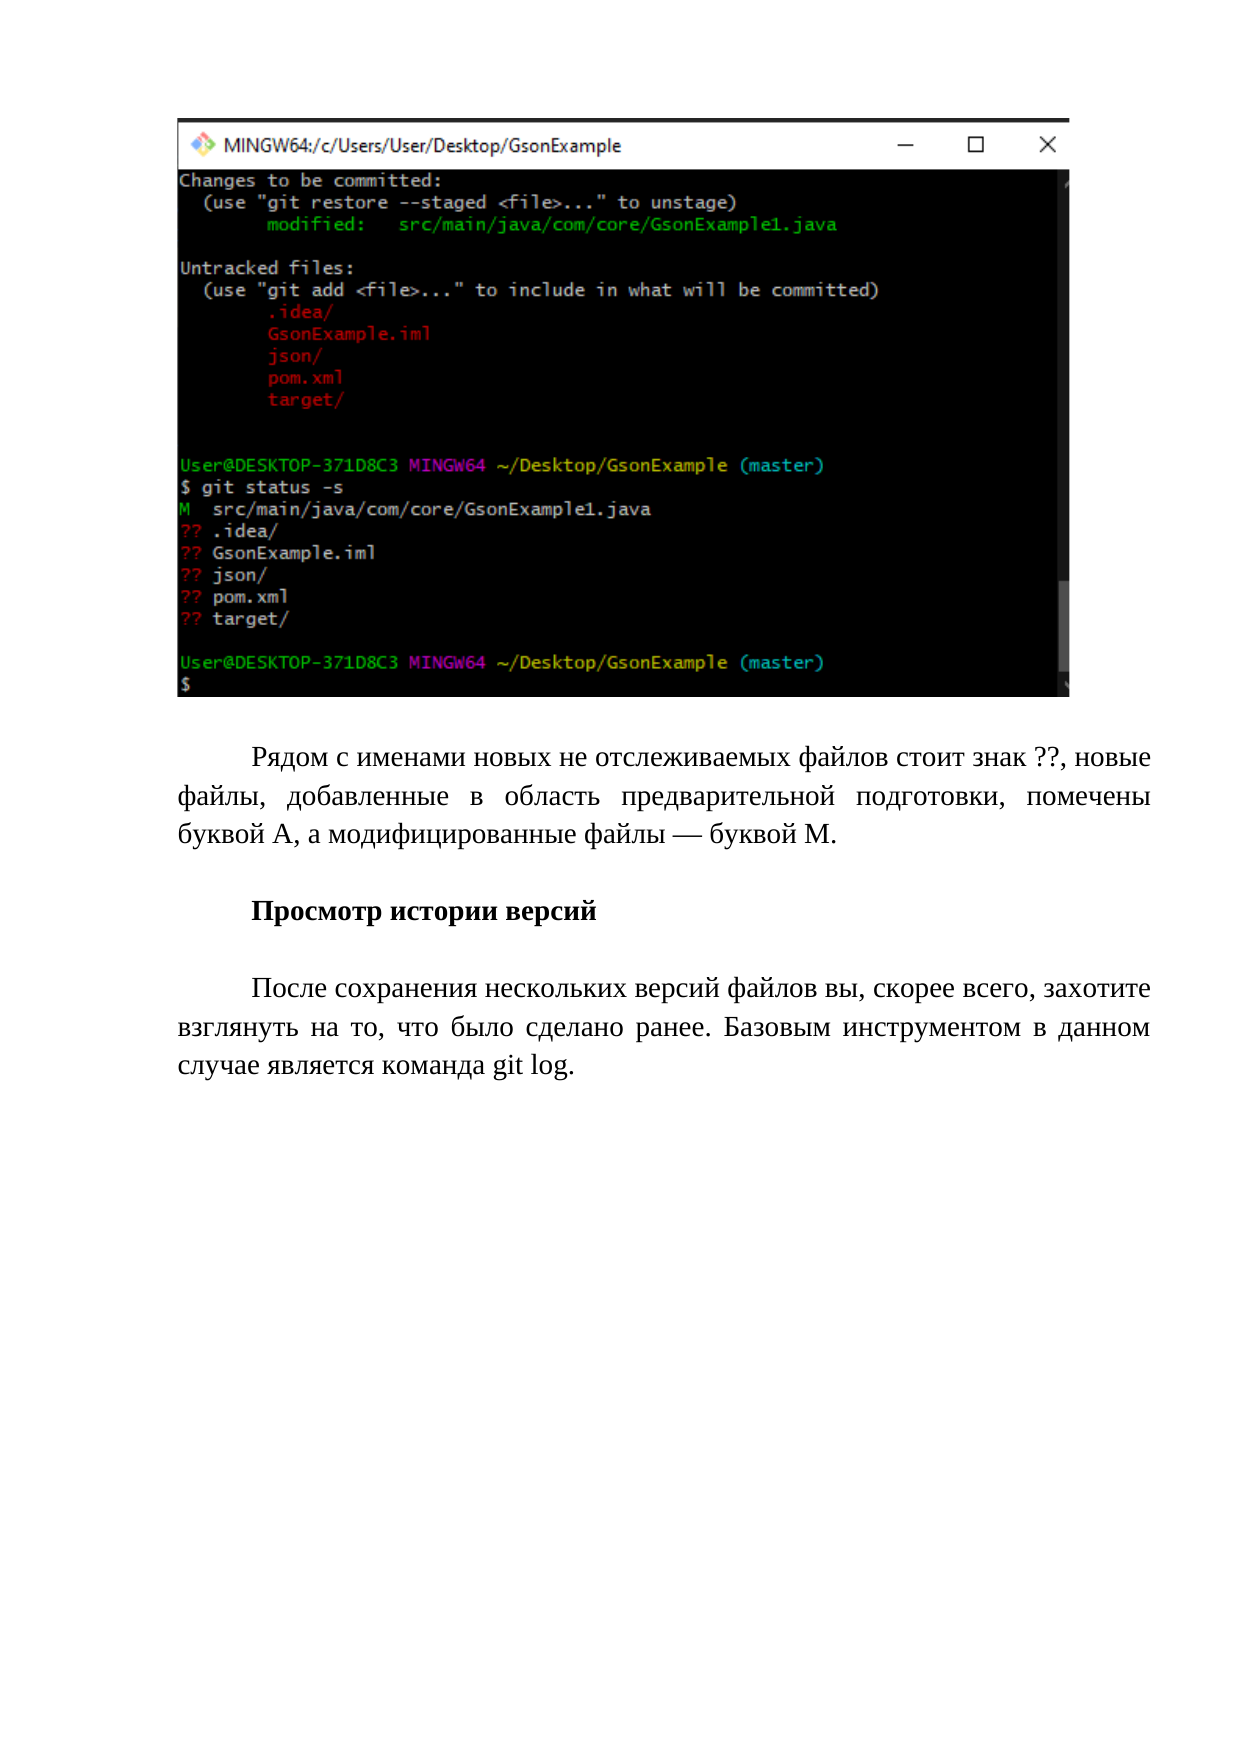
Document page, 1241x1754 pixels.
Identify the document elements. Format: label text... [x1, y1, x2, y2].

picture [177, 118, 1070, 697]
text Рядом с именами новых не отслеживаемых файлов стоит знак ??, новые файлы, добавленные в область предварительной подготовки, помечены буквой A, а модифицированные файлы — буквой М. [177, 739, 1152, 850]
text После сохранения нескольких версий файлов вы, скорее всего, захотите взглянуть на то, что было сделано ранее. Базовым инструментом в данном случае является команда git log. [177, 970, 1152, 1081]
text Просмотр истории версий [177, 893, 1152, 927]
